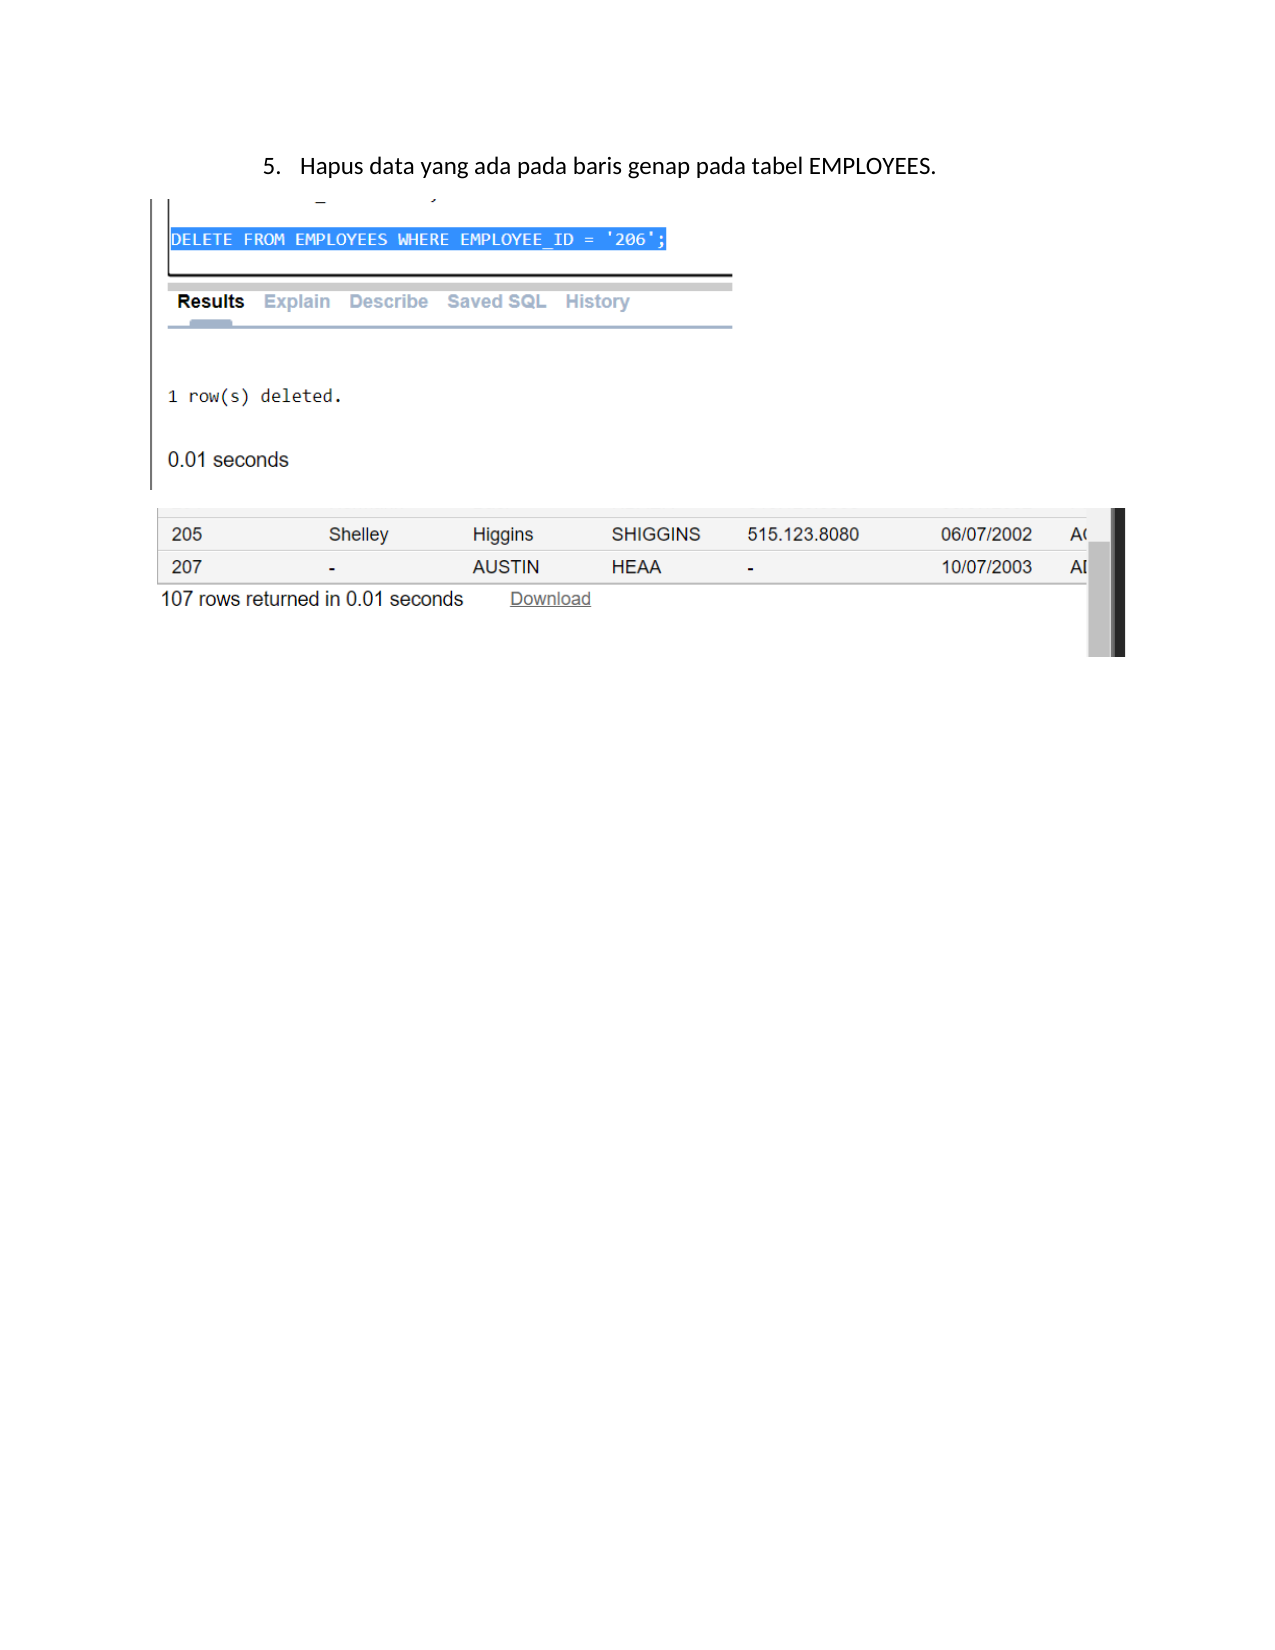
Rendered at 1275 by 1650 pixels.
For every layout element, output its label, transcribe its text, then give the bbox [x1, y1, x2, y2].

picture [150, 199, 733, 490]
list Hapus data yang ada pada baris genap pada tabel EMPLOYEES. [262, 150, 1125, 181]
picture [150, 508, 1125, 657]
